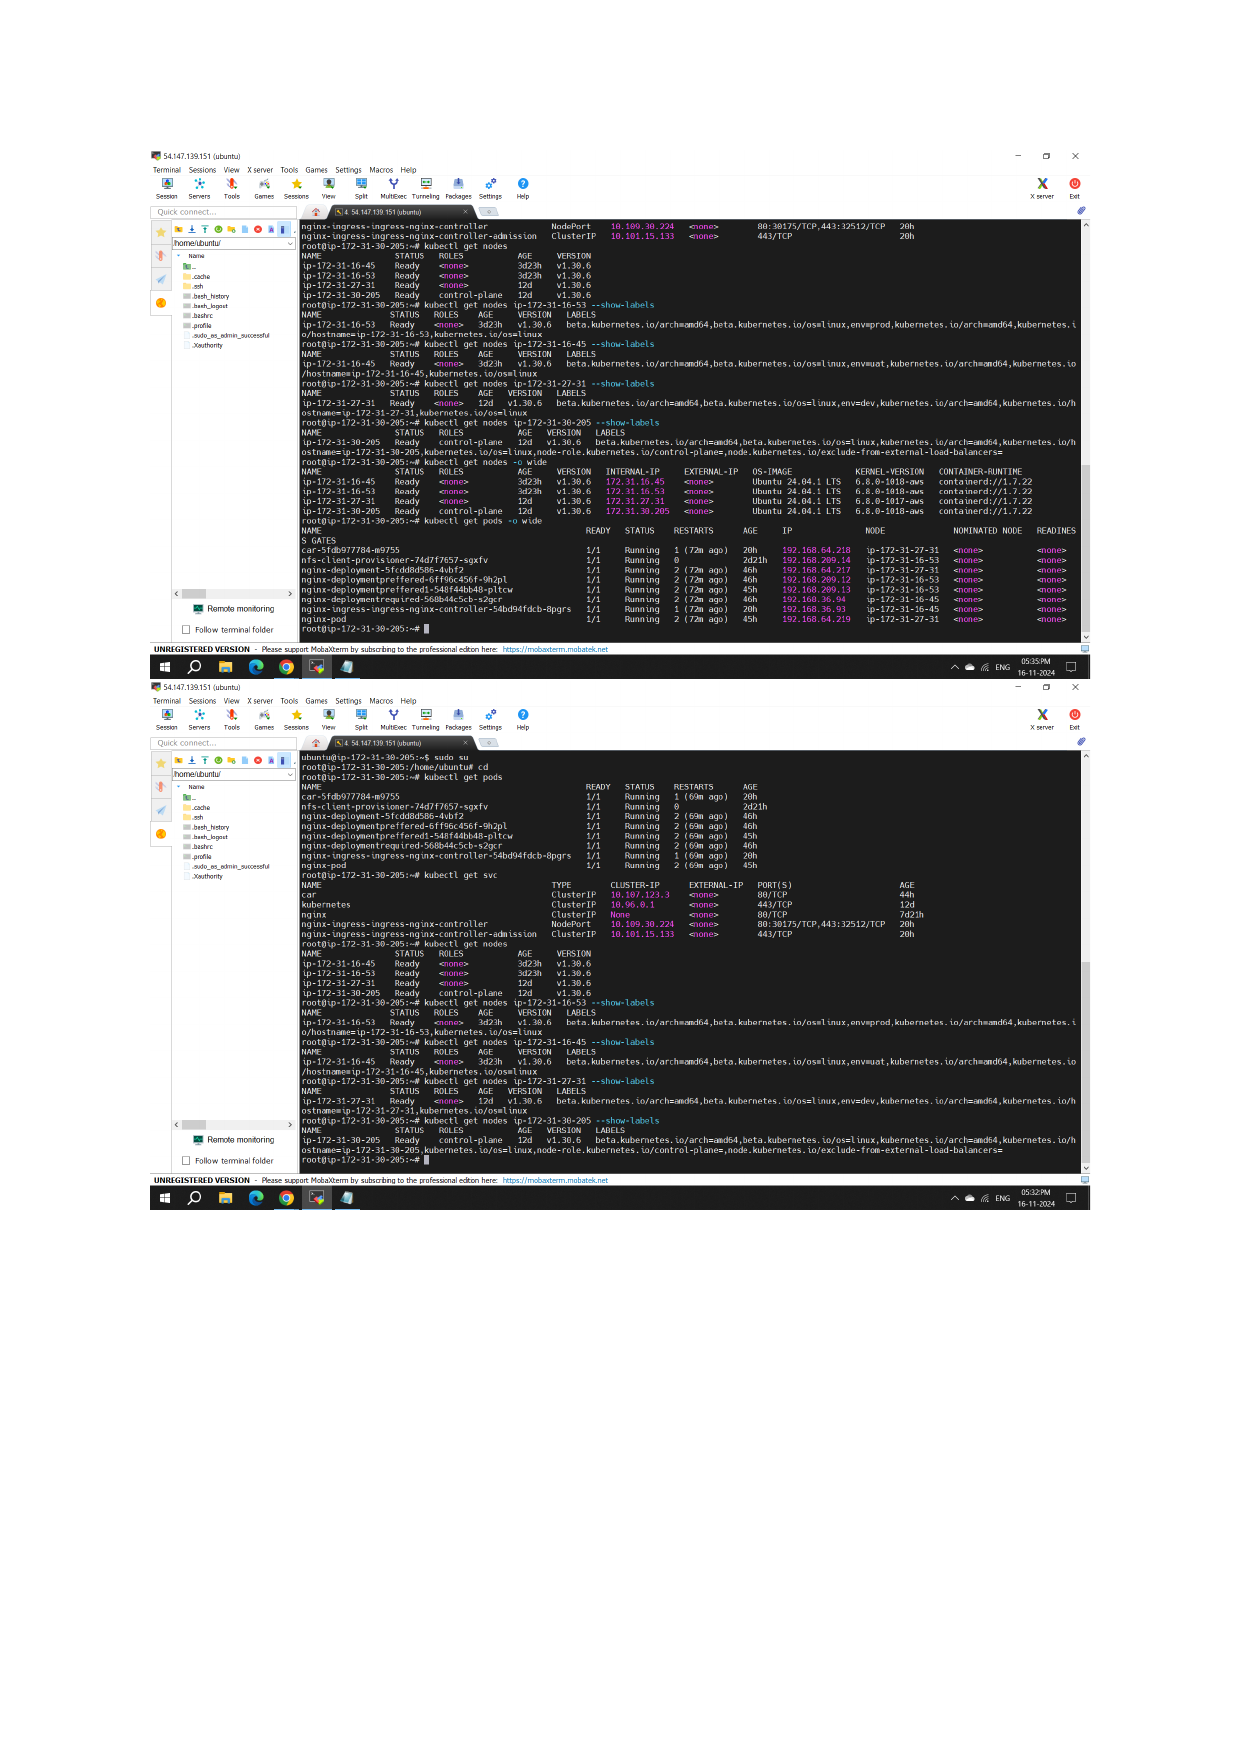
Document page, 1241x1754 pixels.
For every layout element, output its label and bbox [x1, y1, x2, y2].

picture [150, 681, 1091, 1210]
picture [150, 150, 1091, 679]
